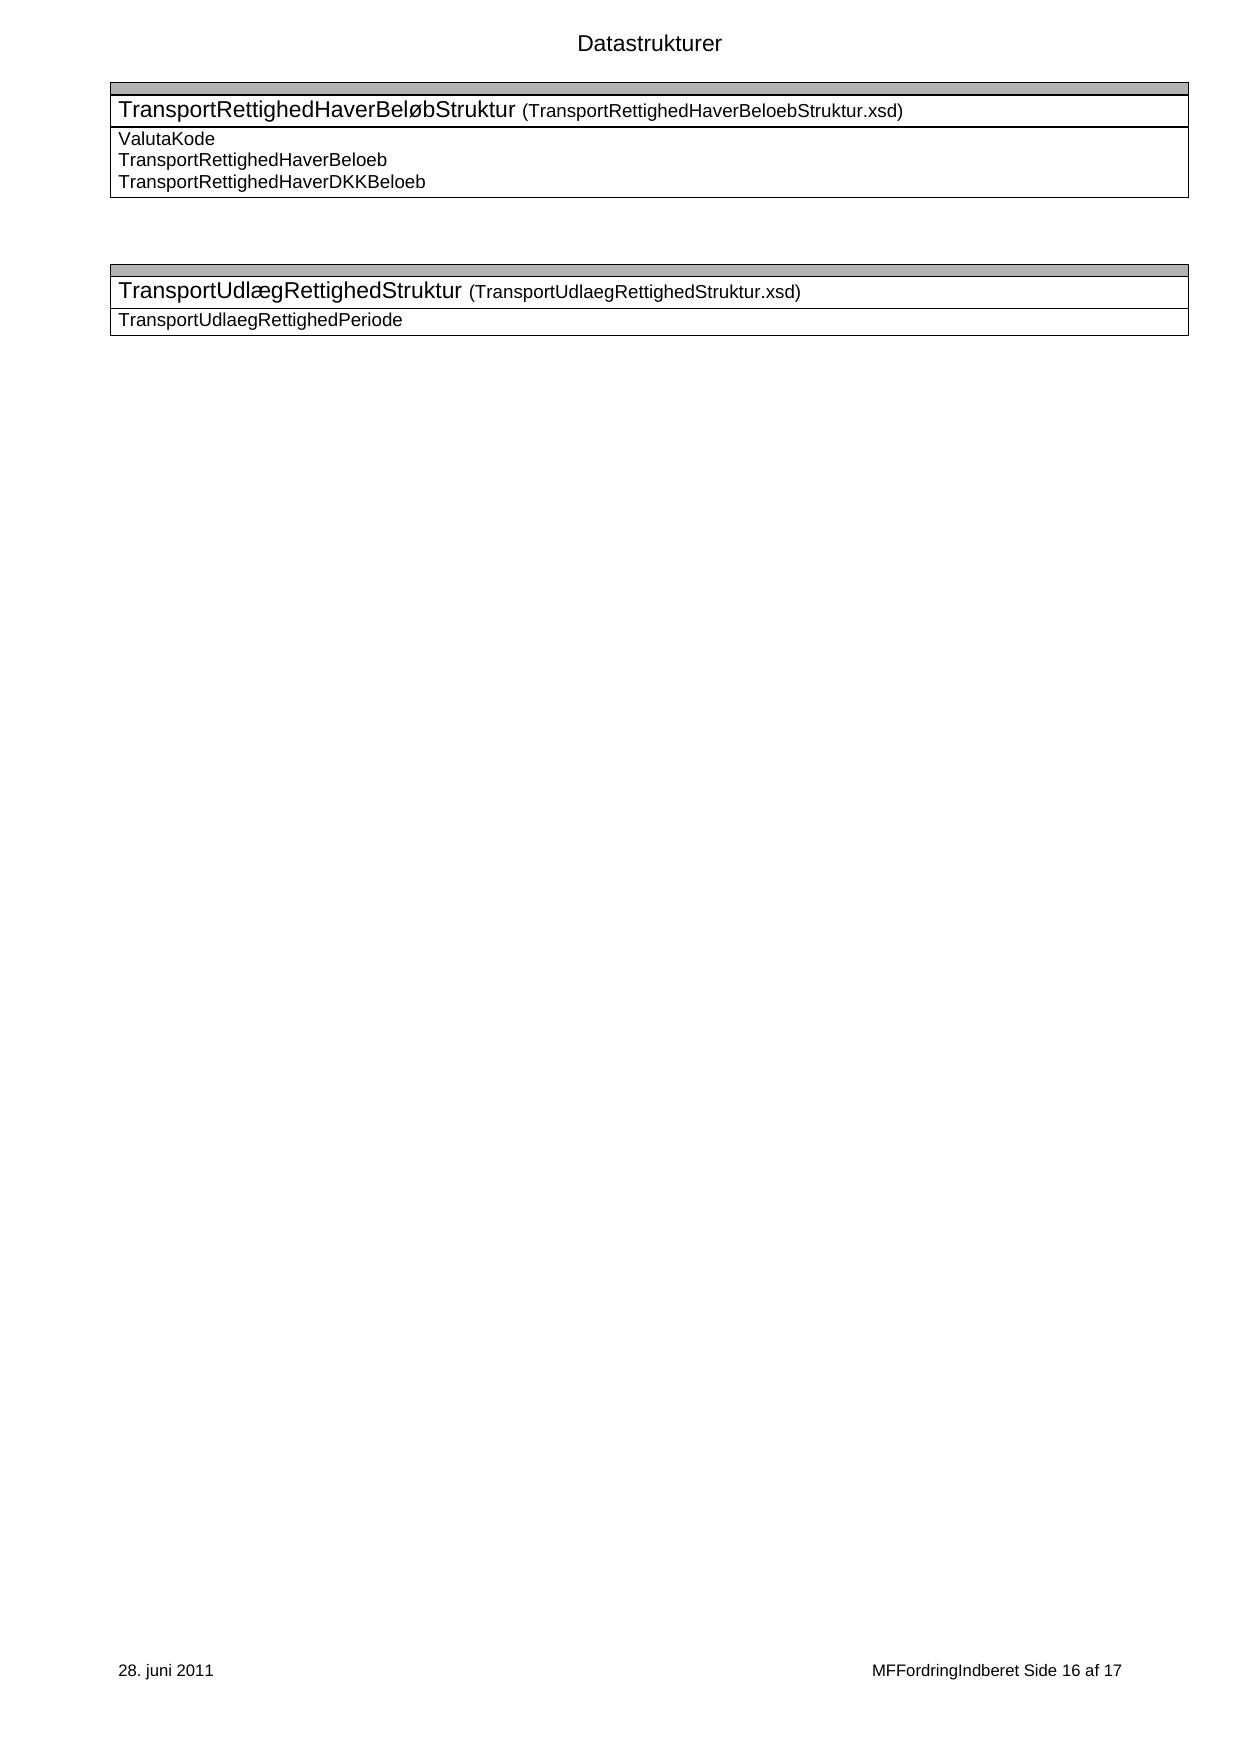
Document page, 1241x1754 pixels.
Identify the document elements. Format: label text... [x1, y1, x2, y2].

table_header [111, 265, 1188, 276]
table_cell TransportRettighedHaverBeløbStruktur (TransportRettighedHaverBeloebStruktur.xsd) [111, 96, 1188, 126]
table_cell TransportUdlaegRettighedPeriode [111, 309, 1188, 335]
table_cell TransportUdlægRettighedStruktur (TransportUdlaegRettighedStruktur.xsd) [111, 277, 1188, 308]
table_header [111, 83, 1188, 94]
table_cell ValutaKode TransportRettighedHaverBeloeb TransportRettighedHaverDKKBeloeb [111, 128, 1188, 197]
